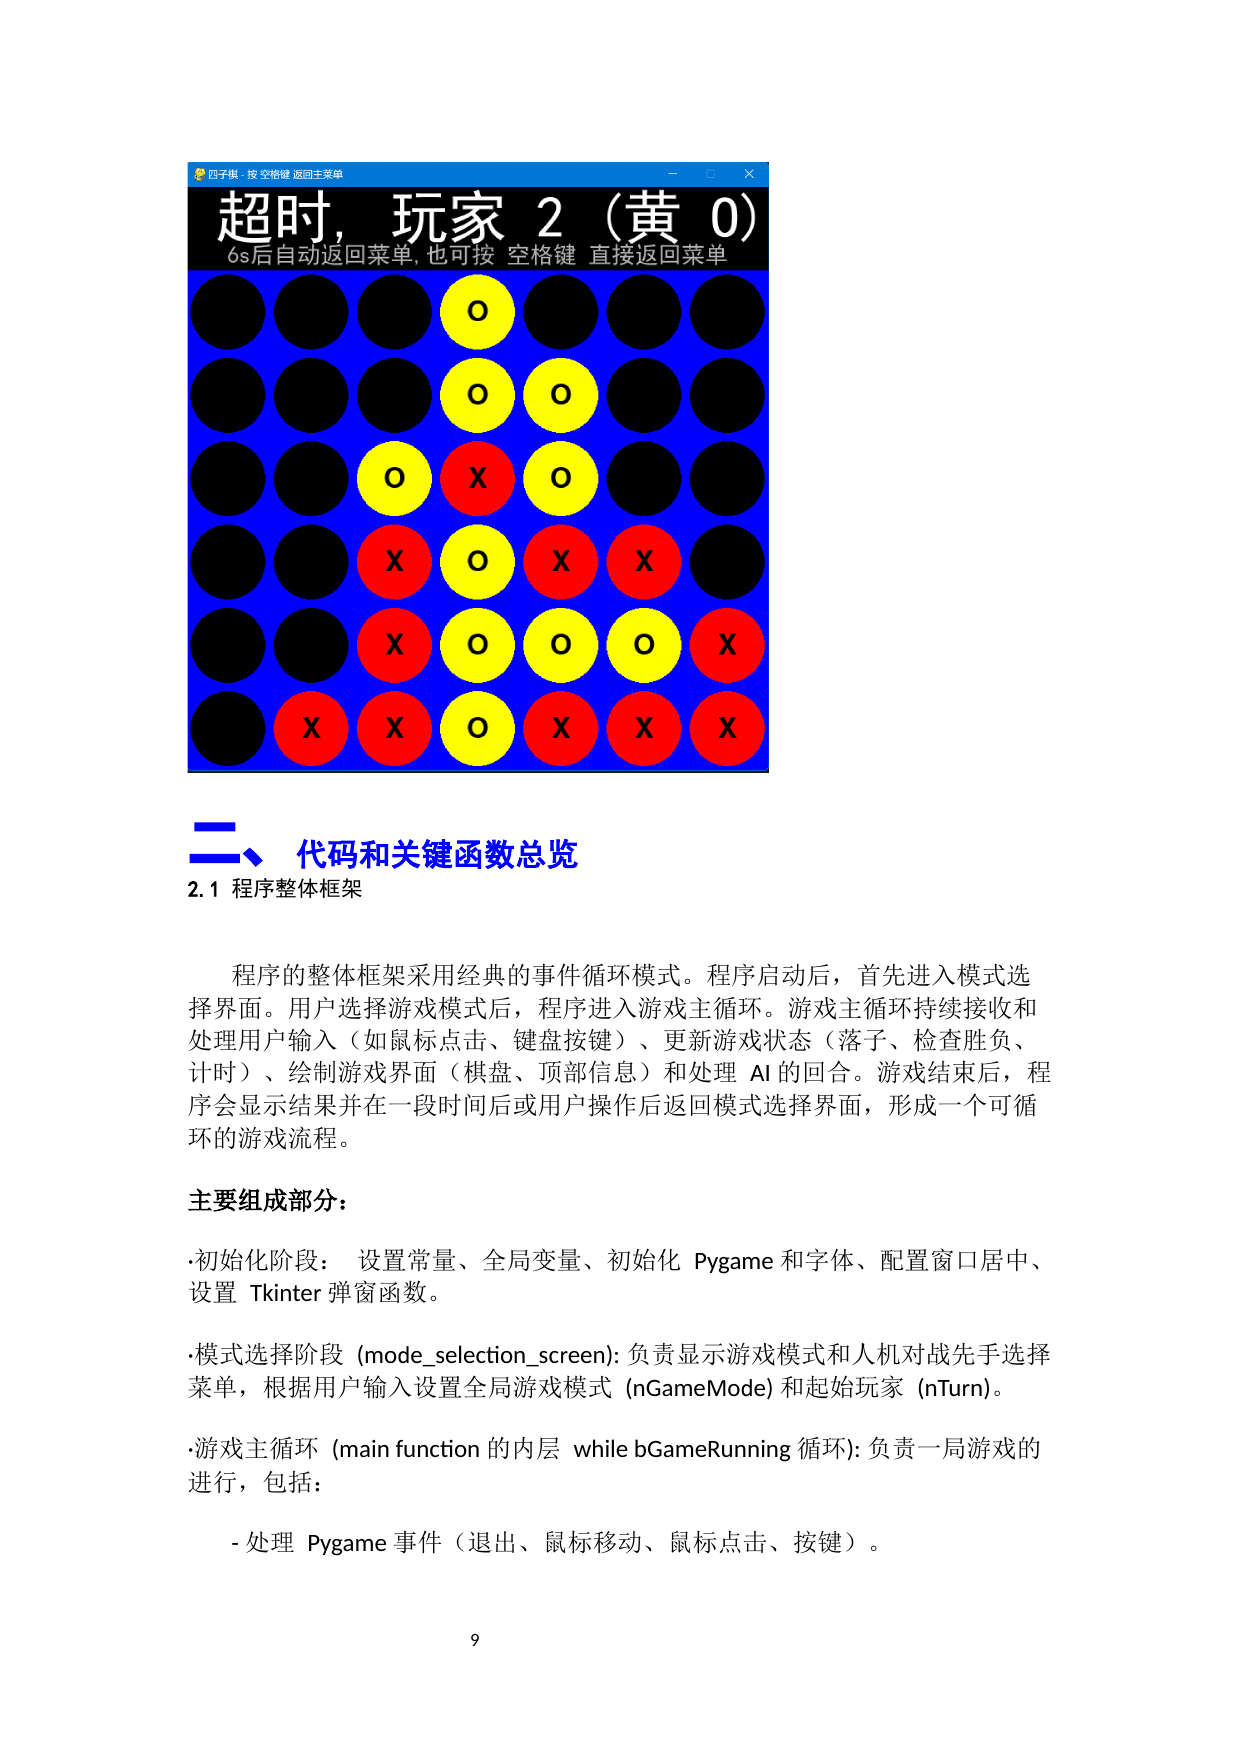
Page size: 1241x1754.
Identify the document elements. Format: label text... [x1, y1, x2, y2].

text 主要组成部分： [187, 1182, 1053, 1214]
text 程序的整体框架采用经典的事件循环模式。程序启动后，首先进入模式选择界面。用户选择游戏模式后，程序进入游戏主循环。游戏主循环持续接收和处理用户输入（如鼠标点击、键盘按键）、更新游戏状态（落子、检查胜负、计时）、绘制游戏界面（棋盘、顶部信息）和处理 AI 的回合。游戏结束后，程序会显示结果并在一段时间后或用户操作后返回模式选择界面，形成一个可循环的游戏流程。 [187, 958, 1053, 1153]
text ·模式选择阶段 (mode_selection_screen): 负责显示游戏模式和人机对战先手选择菜单，根据用户输入设置全局游戏模式 (nGameMode) 和起始玩家 (nTurn)。 [187, 1338, 1053, 1403]
text ·游戏主循环 (main function 的内层 while bGameRunning 循环): 负责一局游戏的进行，包括： [187, 1432, 1053, 1497]
list 2.1 程序整体框架 [187, 871, 1053, 904]
picture [187, 162, 769, 773]
text - 处理 Pygame 事件（退出、鼠标移动、鼠标点击、按键）。 [187, 1526, 1053, 1559]
list 代码和关键函数总览 [187, 806, 1053, 871]
text ·初始化阶段： 设置常量、全局变量、初始化 Pygame 和字体、配置窗口居中、设置 Tkinter 弹窗函数。 [187, 1244, 1053, 1309]
